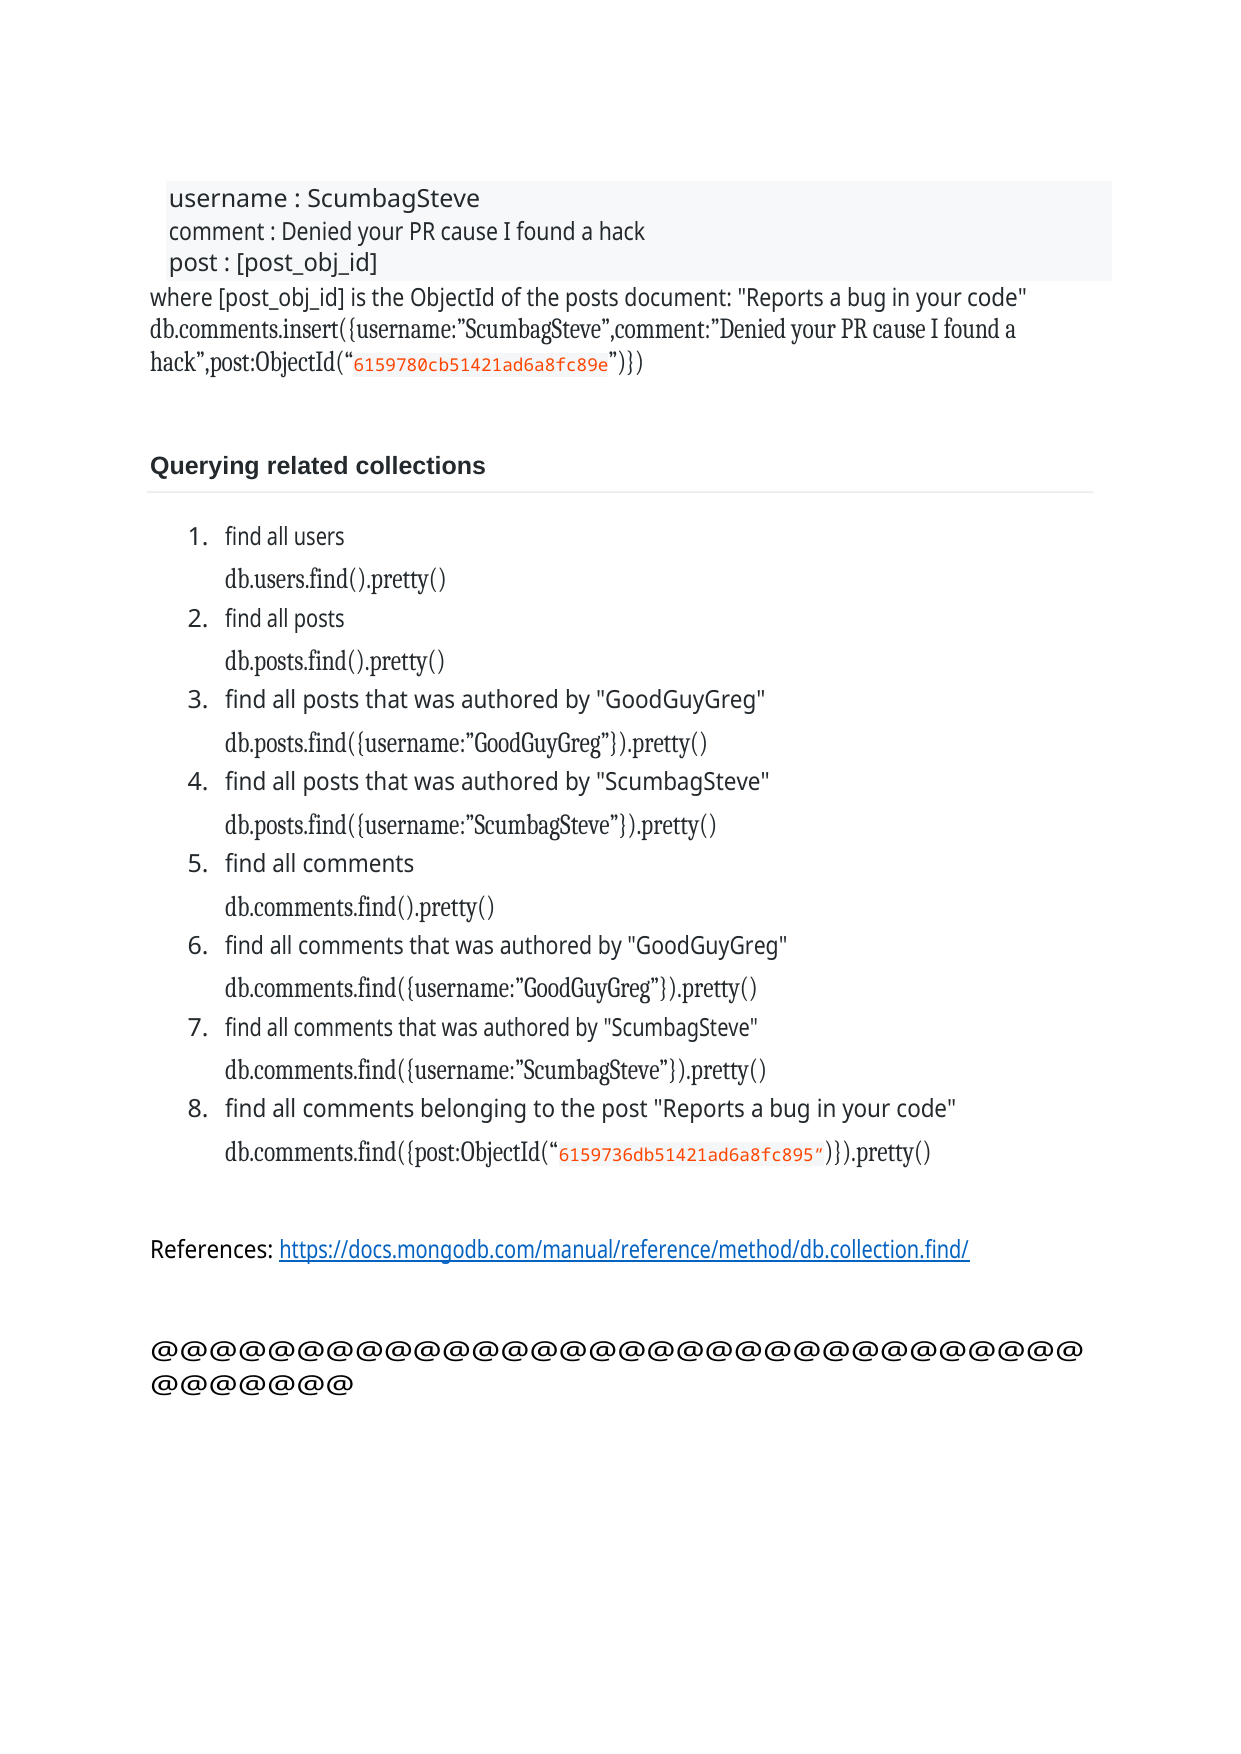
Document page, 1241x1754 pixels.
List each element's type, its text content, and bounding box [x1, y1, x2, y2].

list db.comments.find().pretty() [225, 890, 1105, 923]
list db.comments.find({post:ObjectId(“6159736db51421ad6a8fc895”)}).pretty() [225, 1135, 1105, 1168]
text where [post_obj_id] is the ObjectId of the posts document: "Reports a bug in your code" [150, 281, 1049, 312]
text References: https://docs.mongodb.com/manual/reference/method/db.collection.find/ [150, 1231, 1020, 1265]
list find all comments that was authored by "GoodGuyGreg" [187, 927, 1105, 961]
list find all posts [187, 600, 1105, 634]
list db.users.find().pretty() [225, 563, 1105, 596]
list db.posts.find({username:”GoodGuyGreg”}).pretty() [225, 726, 1105, 760]
list find all posts that was authored by "GoodGuyGreg" [187, 682, 1105, 716]
list db.posts.find().pretty() [225, 644, 1105, 678]
list find all comments that was authored by "ScumbagSteve" [187, 1009, 1105, 1043]
list find all posts that was authored by "ScumbagSteve" [187, 764, 1105, 798]
list db.comments.find({username:”GoodGuyGreg”}).pretty() [225, 971, 1105, 1005]
list find all comments [187, 846, 1105, 880]
text db.comments.insert({username:”ScumbagSteve”,comment:”Denied your PR cause I found a hack”,post:ObjectId(“6159780cb51421ad6a8fc89e”)}) [150, 312, 1105, 378]
list db.posts.find({username:”ScumbagSteve”}).pretty() [225, 808, 1105, 841]
list find all users [187, 519, 1105, 553]
list db.comments.find({username:”ScumbagSteve”}).pretty() [225, 1053, 1105, 1087]
subtitle Querying related collections [150, 451, 1105, 479]
list find all comments belonging to the post "Reports a bug in your code" [187, 1091, 1105, 1125]
text @@@@@@@@@@@@@@@@@@@@@@@@@@@@@@@@@@@@@@@ [150, 1333, 1105, 1401]
